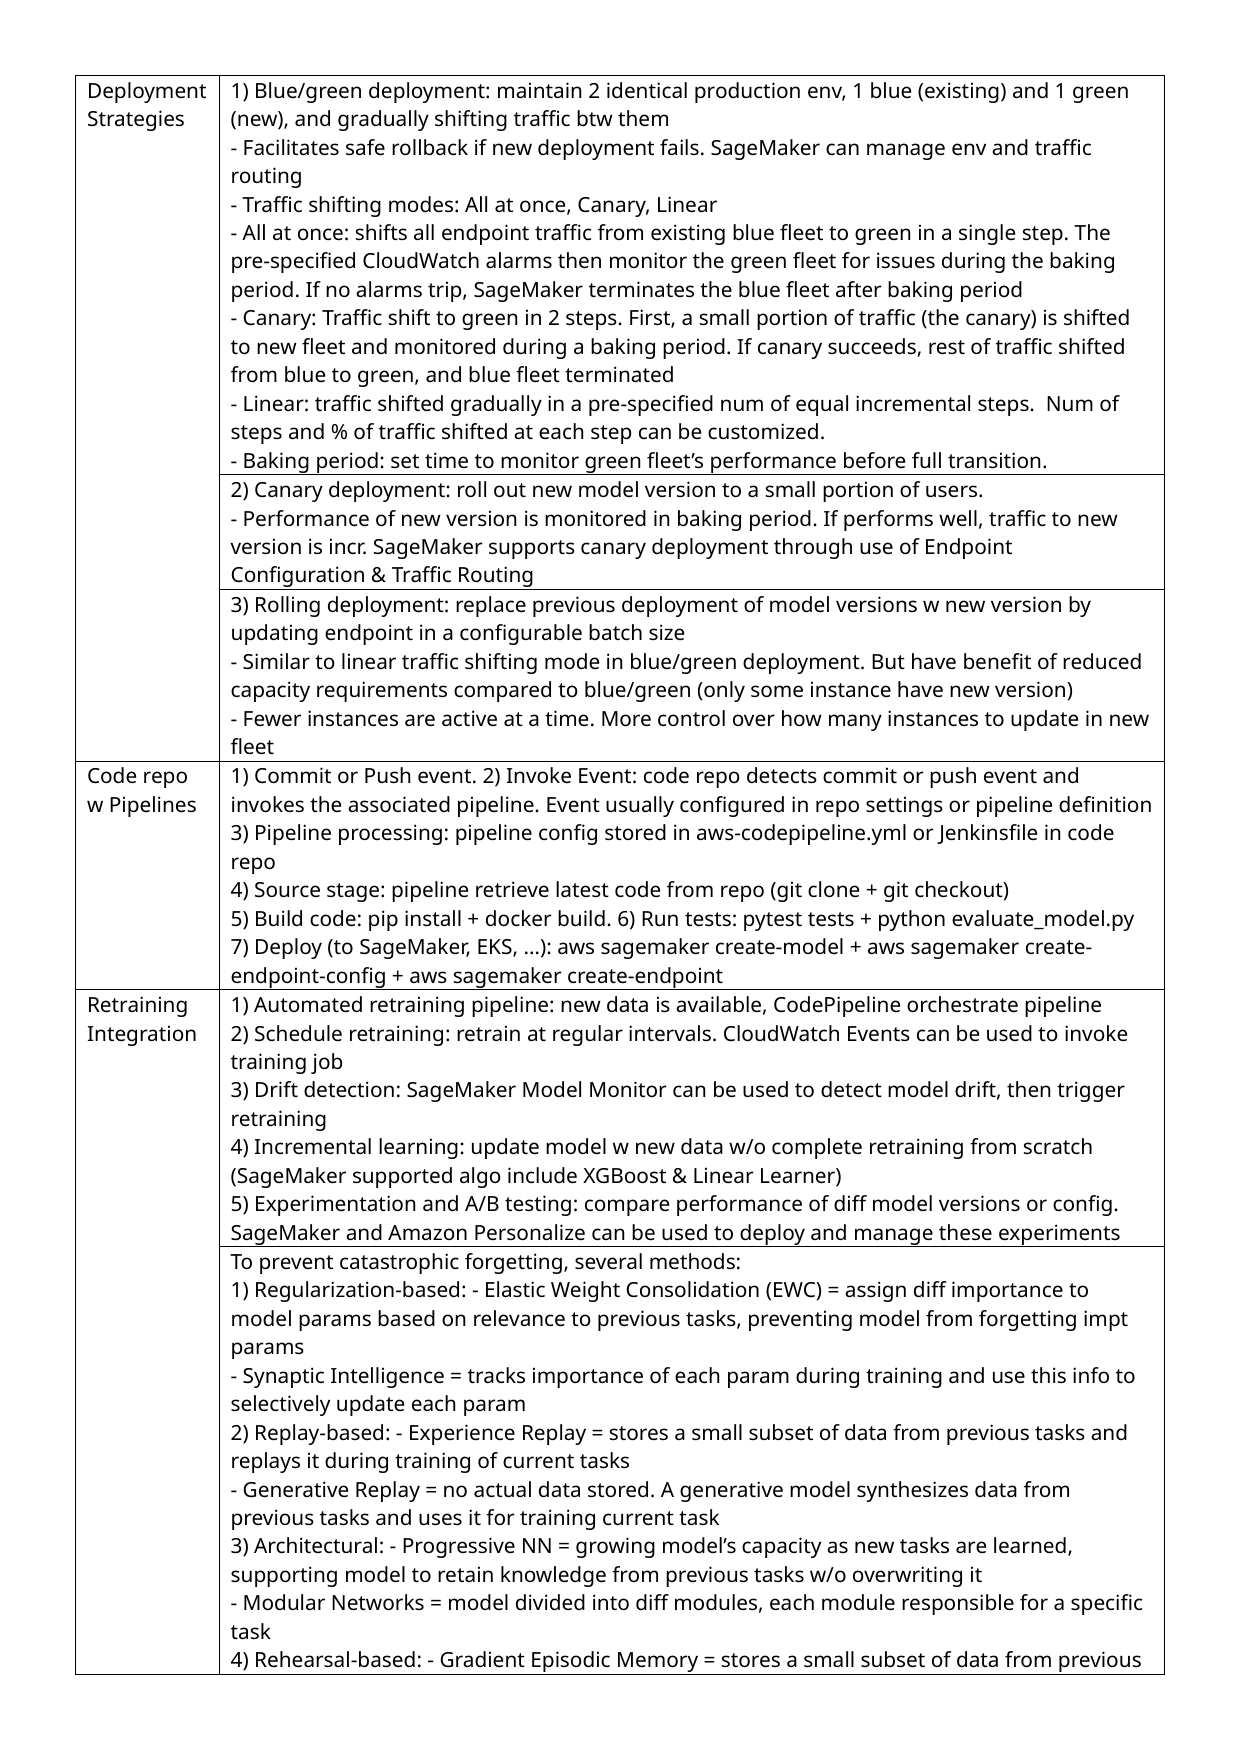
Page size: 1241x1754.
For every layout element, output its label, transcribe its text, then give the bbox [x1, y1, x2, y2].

table_cell 1) Automated retraining pipeline: new data is available, CodePipeline orchestrate pipeline 2) Schedule retraining: retrain at regular intervals. CloudWatch Events can be used to invoke training job 3) Drift detection: SageMaker Model Monitor can be used to detect model drift, then trigger retraining 4) Incremental learning: update model w new data w/o complete retraining from scratch (SageMaker supported algo include XGBoost & Linear Learner) 5) Experimentation and A/B testing: compare performance of diff model versions or config. SageMaker and Amazon Personalize can be used to deploy and manage these experiments [220, 990, 1164, 1246]
table_cell 1) Commit or Push event. 2) Invoke Event: code repo detects commit or push event and invokes the associated pipeline. Event usually configured in repo settings or pipeline definition 3) Pipeline processing: pipeline config stored in aws-codepipeline.yml or Jenkinsfile in code repo 4) Source stage: pipeline retrieve latest code from repo (git clone + git checkout) 5) Build code: pip install + docker build. 6) Run tests: pytest tests + python evaluate_model.py 7) Deploy (to SageMaker, EKS, …): aws sagemaker create-model + aws sagemaker create-endpoint-config + aws sagemaker create-endpoint [220, 762, 1164, 989]
table_cell Code repo w Pipelines [76, 762, 219, 989]
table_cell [220, 1247, 1164, 1674]
table_cell Deployment Strategies [76, 76, 219, 761]
table_cell 1) Blue/green deployment: maintain 2 identical production env, 1 blue (existing) and 1 green (new), and gradually shifting traffic btw them - Facilitates safe rollback if new deployment fails. SageMaker can manage env and traffic routing - Traffic shifting modes: All at once, Canary, Linear - All at once: shifts all endpoint traffic from existing blue fleet to green in a single step. The pre-specified CloudWatch alarms then monitor the green fleet for issues during the baking period. If no alarms trip, SageMaker terminates the blue fleet after baking period - Canary: Traffic shift to green in 2 steps. First, a small portion of traffic (the canary) is shifted to new fleet and monitored during a baking period. If canary succeeds, rest of traffic shifted from blue to green, and blue fleet terminated - Linear: traffic shifted gradually in a pre-specified num of equal incremental steps. Num of steps and % of traffic shifted at each step can be customized. - Baking period: set time to monitor green fleet’s performance before full transition. [220, 76, 1164, 474]
table_cell Retraining Integration [76, 990, 219, 1674]
table_cell 3) Rolling deployment: replace previous deployment of model versions w new version by updating endpoint in a configurable batch size - Similar to linear traffic shifting mode in blue/green deployment. But have benefit of reduced capacity requirements compared to blue/green (only some instance have new version) - Fewer instances are active at a time. More control over how many instances to update in new fleet [220, 590, 1164, 761]
table_cell 2) Canary deployment: roll out new model version to a small portion of users. - Performance of new version is monitored in baking period. If performs well, traffic to new version is incr. SageMaker supports canary deployment through use of Endpoint Configuration & Traffic Routing [220, 475, 1164, 589]
